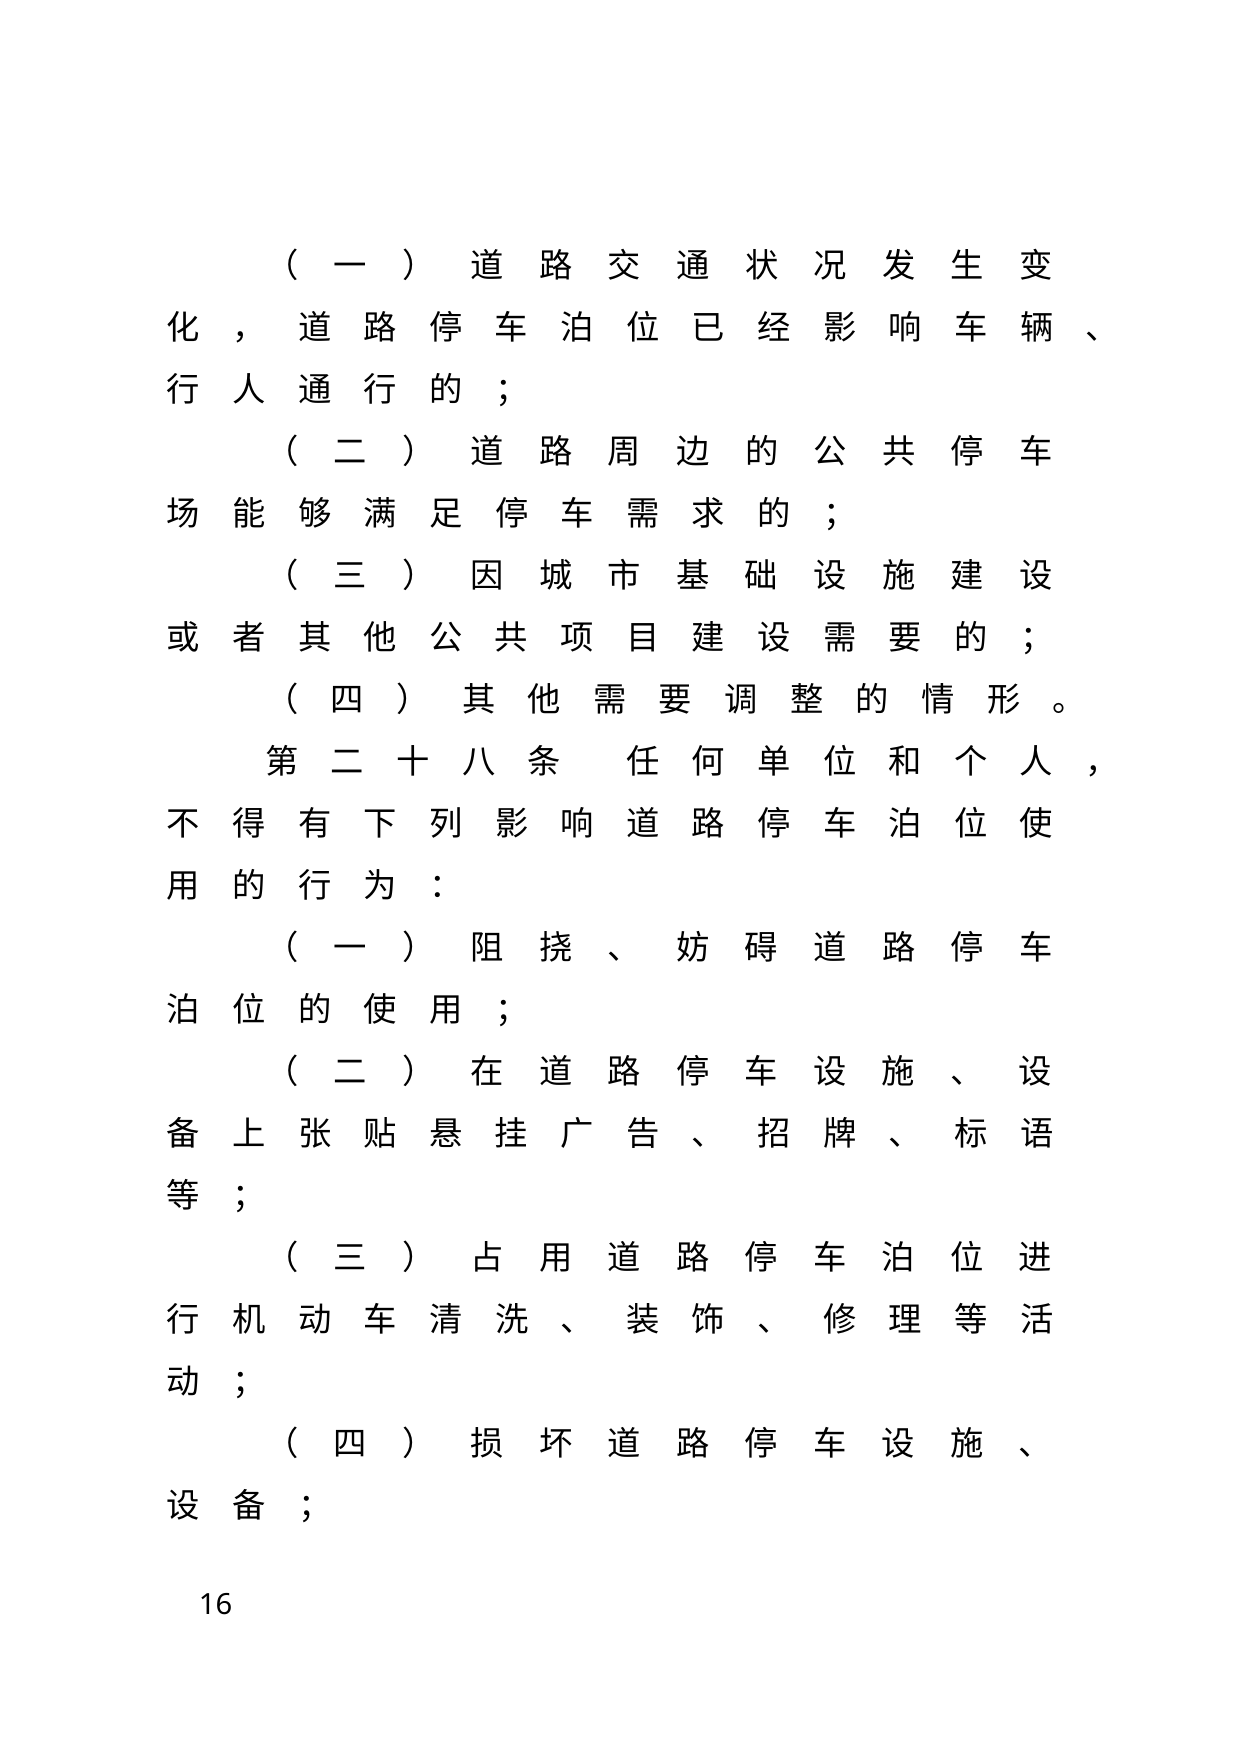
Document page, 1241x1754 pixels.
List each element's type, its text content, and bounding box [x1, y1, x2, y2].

text （四）其他需要调整的情形。 [167, 666, 1085, 728]
text （四）损坏道路停车设施、设备； [167, 1410, 1085, 1534]
text （三）占用道路停车泊位进行机动车清洗、装饰、修理等活动； [167, 1224, 1085, 1410]
text 第二十八条 任何单位和个人，不得有下列影响道路停车泊位使用的行为： [167, 728, 1085, 914]
text （一）阻挠、妨碍道路停车泊位的使用； [167, 914, 1085, 1038]
text （一）道路交通状况发生变化，道路停车泊位已经影响车辆、行人通行的； [167, 232, 1085, 418]
text （三）因城市基础设施建设或者其他公共项目建设需要的； [167, 542, 1085, 666]
text （二）在道路停车设施、设备上张贴悬挂广告、招牌、标语等； [167, 1038, 1085, 1224]
text （二）道路周边的公共停车场能够满足停车需求的； [167, 418, 1085, 542]
